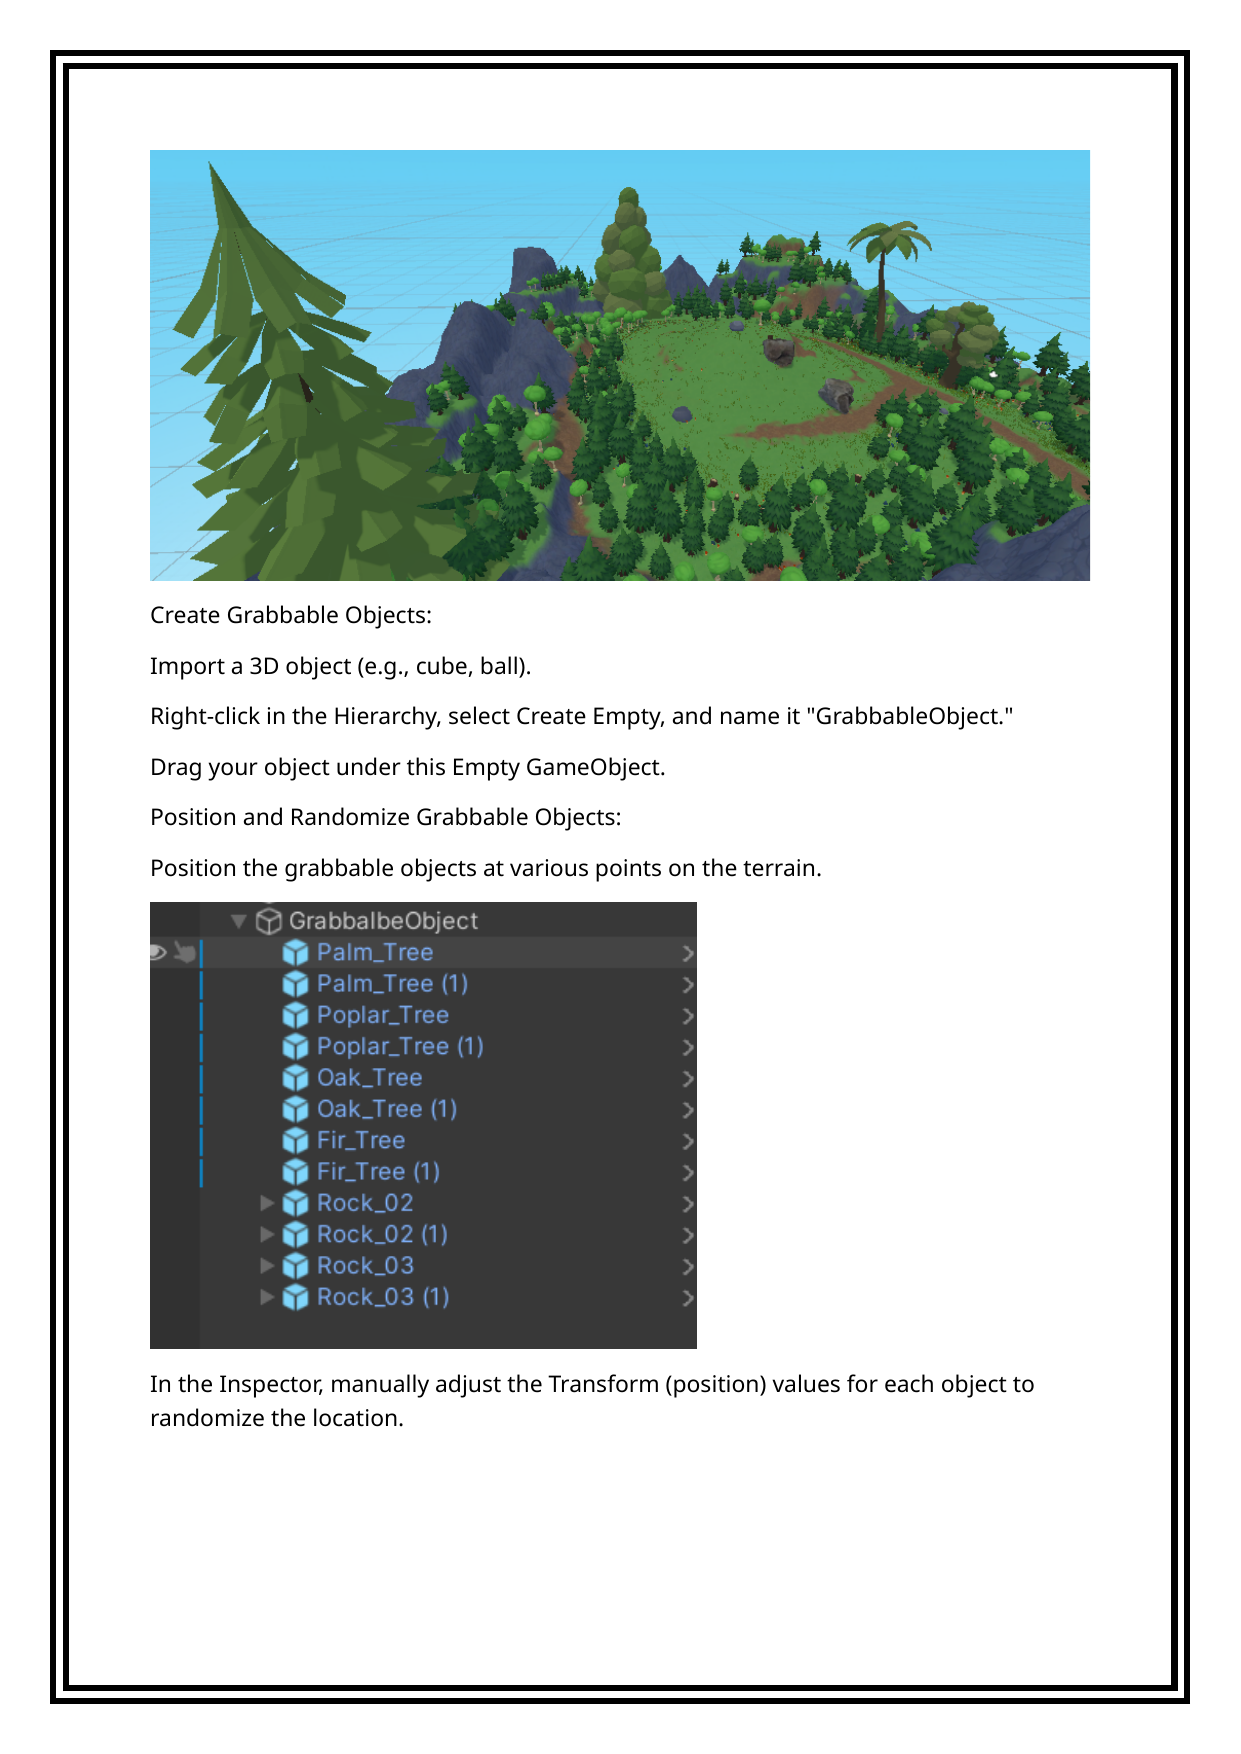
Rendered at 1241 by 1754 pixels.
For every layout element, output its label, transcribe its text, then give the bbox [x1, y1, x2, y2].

text Right-click in the Hierarchy, select Create Empty, and name it "GrabbableObject." [150, 700, 1090, 732]
picture [150, 902, 697, 1349]
text Position the grabbable objects at various points on the terrain. [150, 852, 1090, 883]
picture [150, 150, 1091, 581]
text Drag your object under this Empty GameObject. [150, 751, 1090, 782]
text Create Grabbable Objects: [150, 599, 1090, 631]
text In the Inspector, manually adjust the Transform (position) values for each object to randomize the location. [150, 1368, 1090, 1433]
text Position and Randomize Grabbable Objects: [150, 801, 1090, 832]
text Import a 3D object (e.g., cube, ball). [150, 650, 1090, 681]
